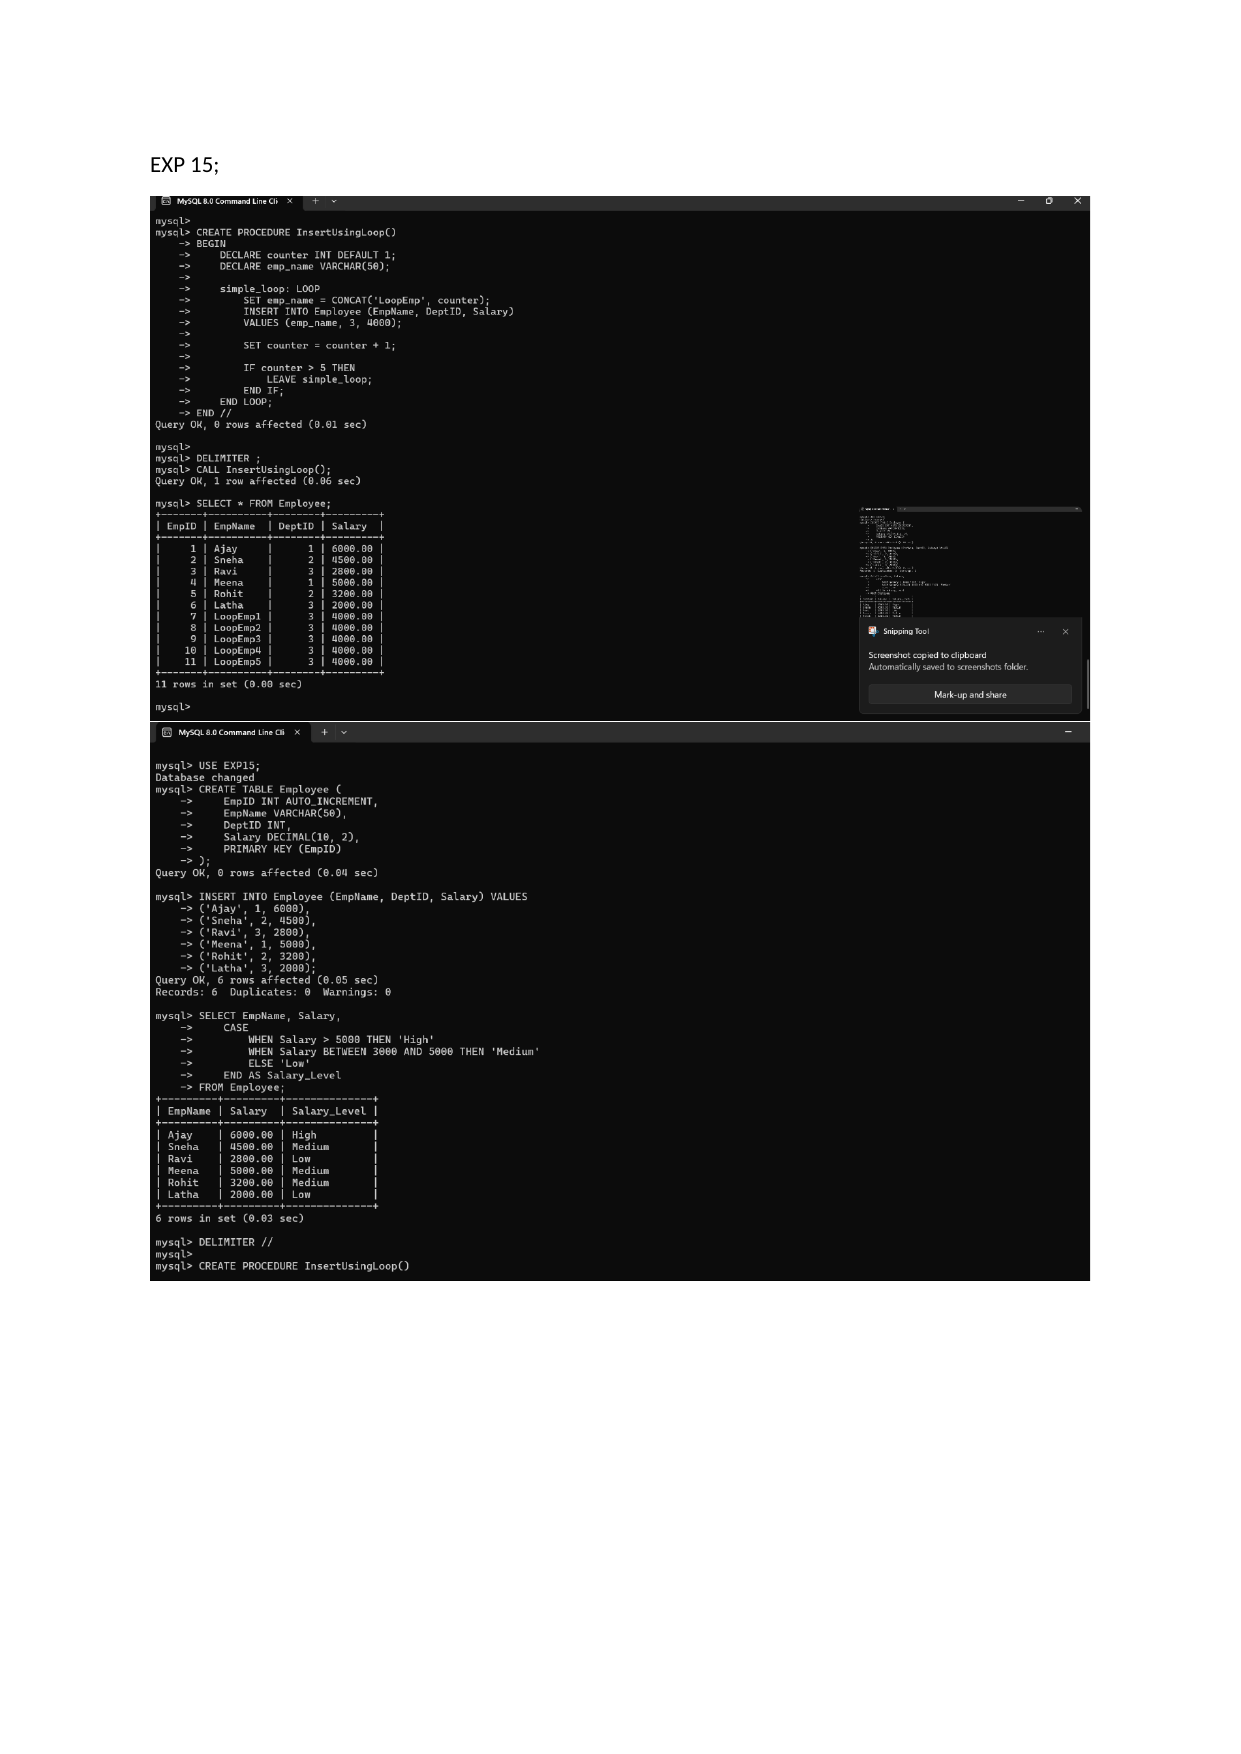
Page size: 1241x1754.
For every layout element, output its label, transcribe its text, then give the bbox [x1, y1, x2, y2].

picture [150, 196, 1091, 721]
picture [150, 722, 1091, 1281]
text EXP 15; [150, 150, 1090, 178]
